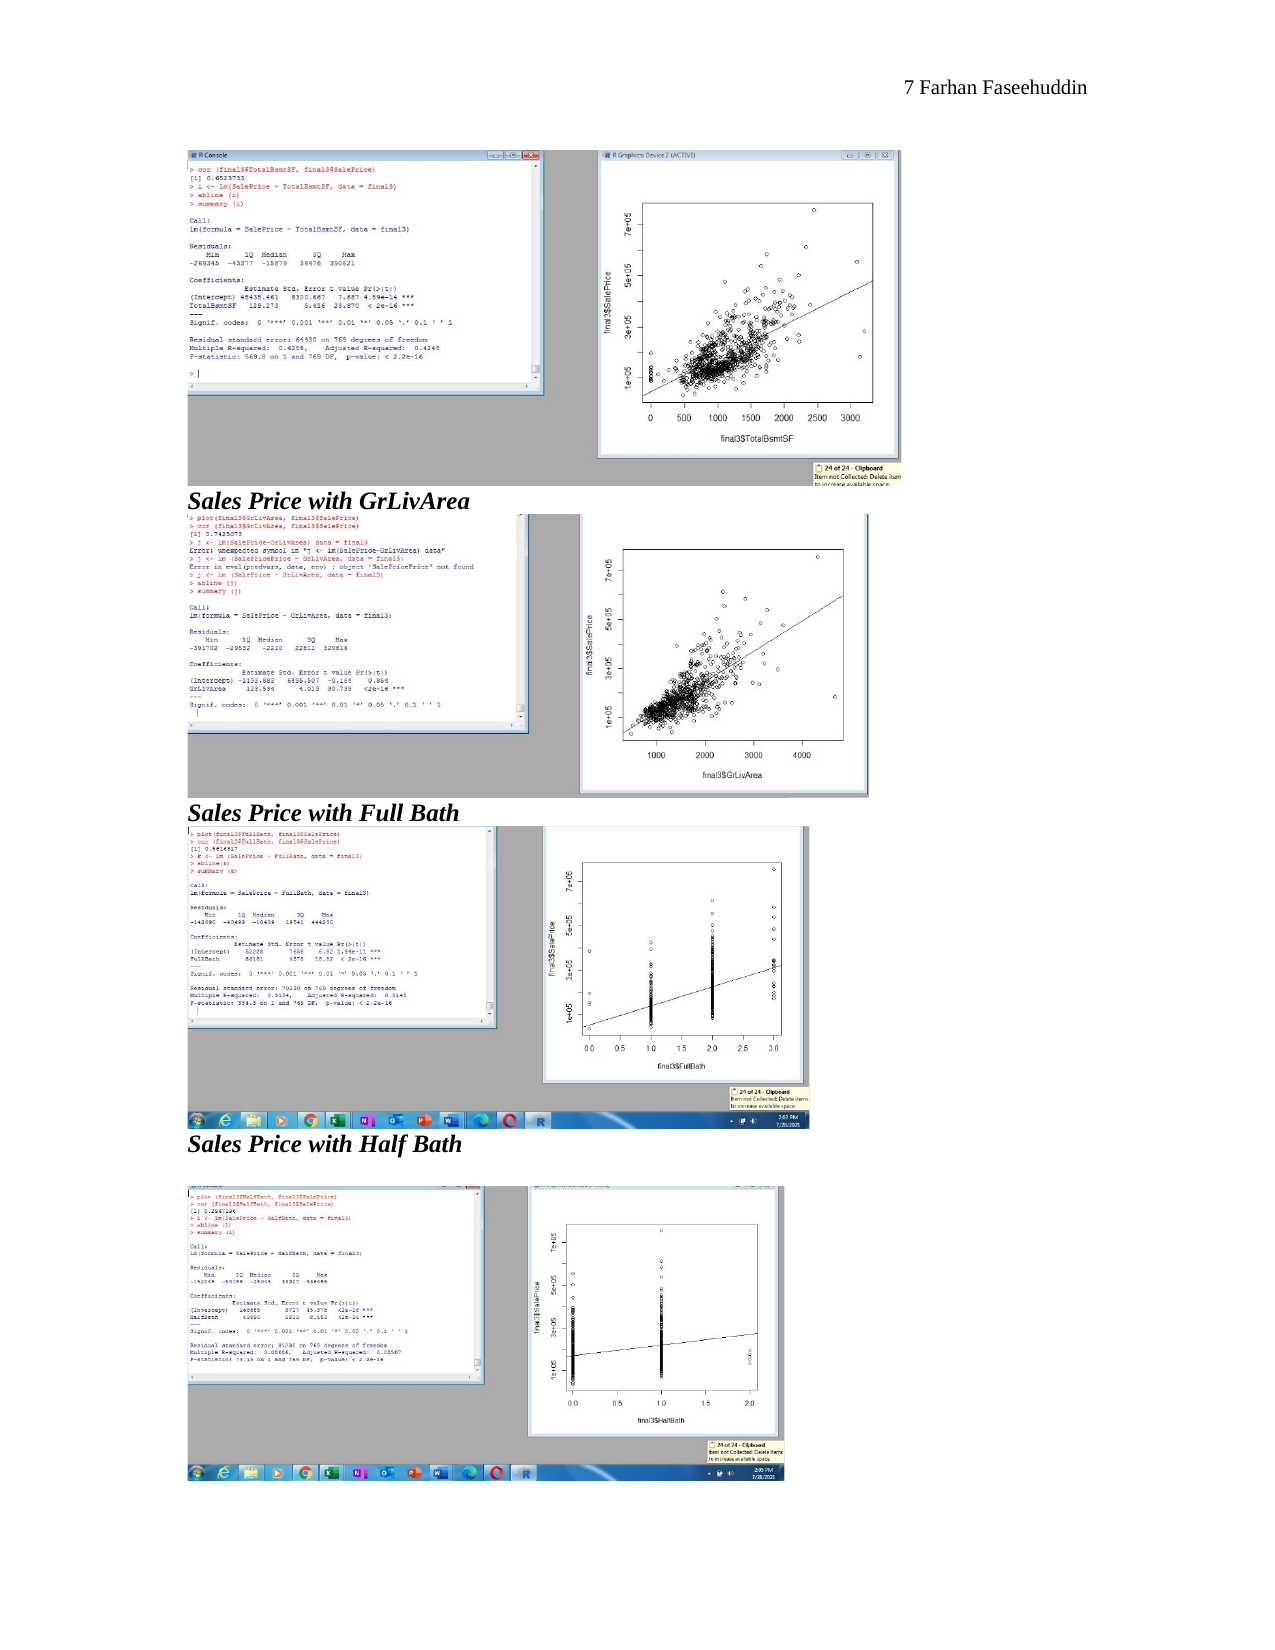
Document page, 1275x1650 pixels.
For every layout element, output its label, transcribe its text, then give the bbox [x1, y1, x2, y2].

text Sales Price with Half Bath [187, 1129, 1087, 1158]
picture [187, 826, 810, 1129]
picture [187, 1186, 785, 1481]
text Sales Price with Full Bath [187, 798, 1087, 827]
picture [187, 150, 902, 486]
picture [187, 514, 869, 798]
text Sales Price with GrLivArea [187, 486, 1087, 515]
